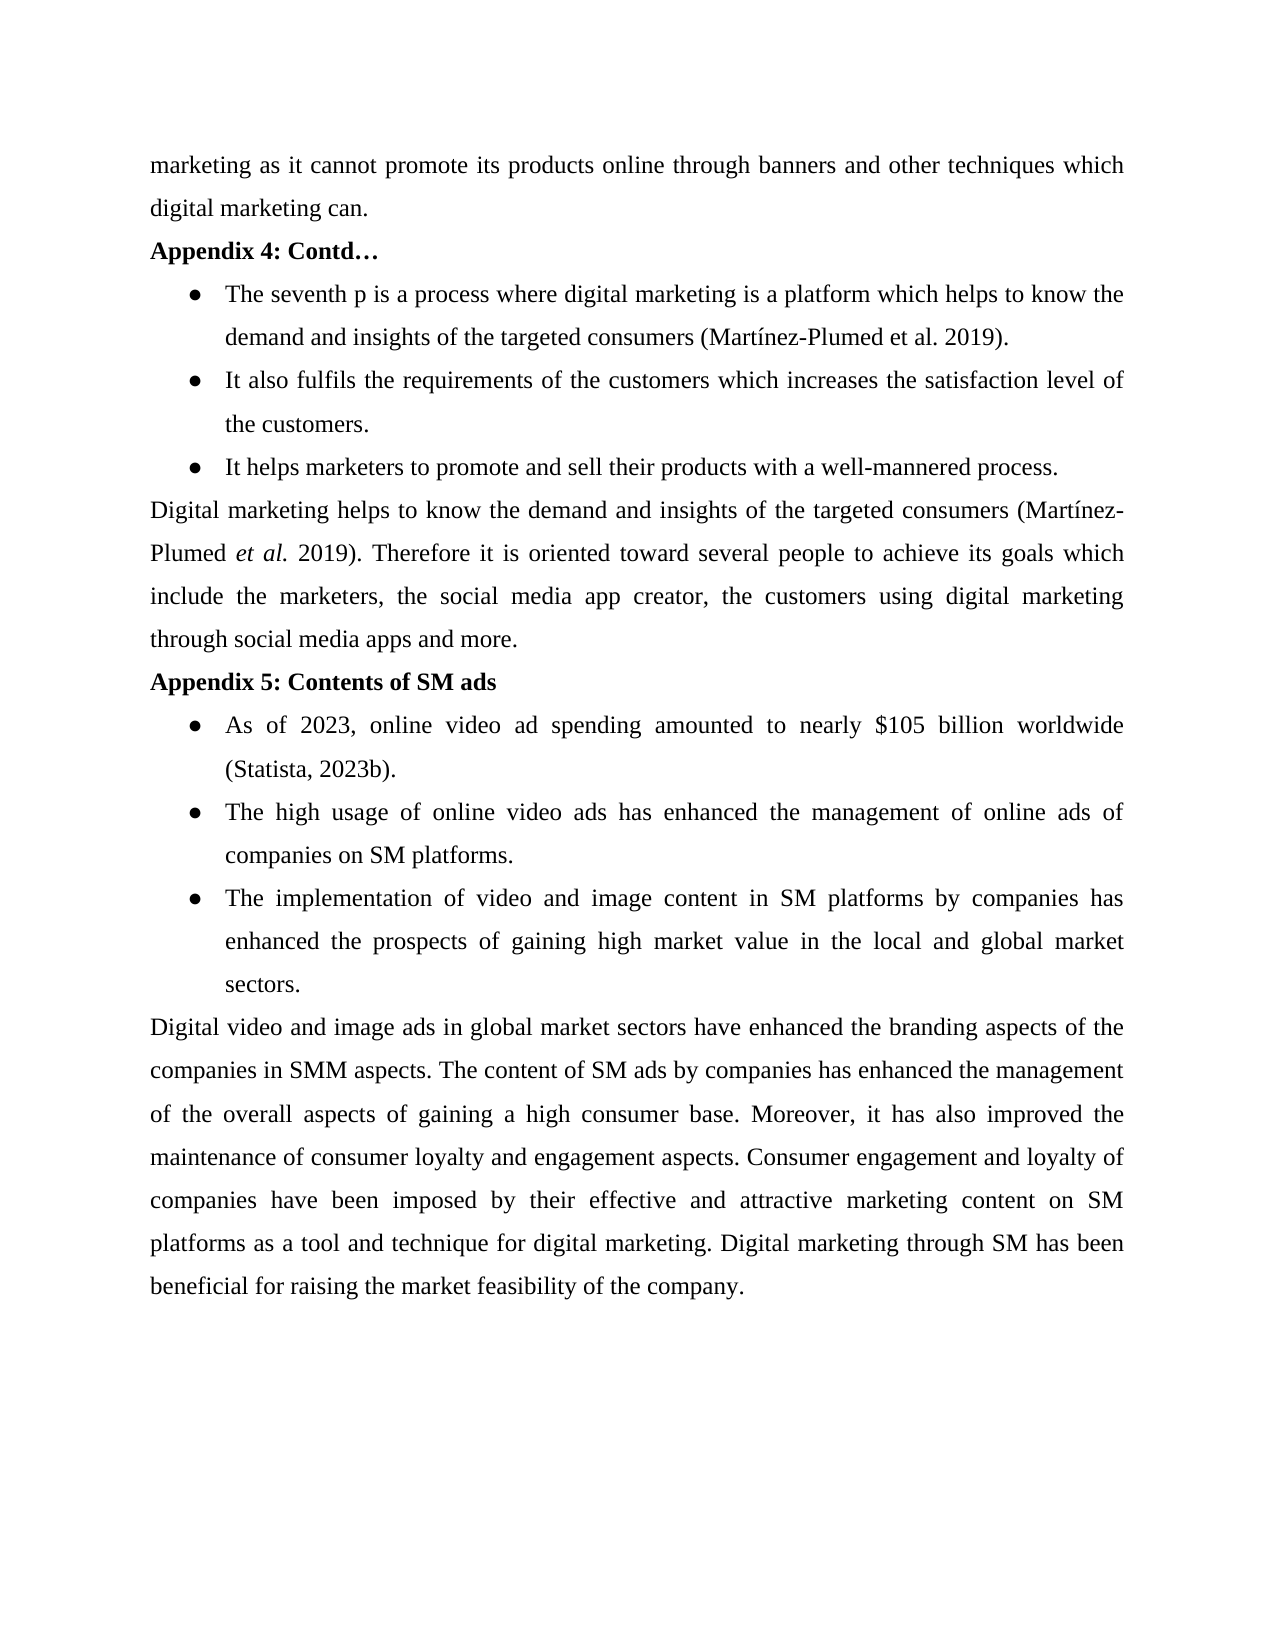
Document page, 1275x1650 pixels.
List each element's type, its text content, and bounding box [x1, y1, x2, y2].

list It also fulfils the requirements of the customers which increases the satisfaction level of the customers. [187, 366, 1125, 437]
list It helps marketers to promote and sell their products with a well-mannered process. [187, 452, 1125, 481]
list As of 2023, online video ad spending amounted to nearly $105 billion worldwide (Statista, 2023b). [187, 711, 1125, 782]
list The seventh p is a process where digital marketing is a platform which helps to know the demand and insights of the targeted consumers (Martínez-Plumed et al. 2019). [187, 279, 1125, 351]
text Digital video and image ads in global market sectors have enhanced the branding aspects of the companies in SMM aspects. The content of SM ads by companies has enhanced the management of the overall aspects of gaining a high consumer base. Moreover, it has also improved the maintenance of consumer loyalty and engagement aspects. Consumer engagement and loyalty of companies have been imposed by their effective and attractive marketing content on SM platforms as a tool and technique for digital marketing. Digital marketing through SM has been beneficial for raising the market feasibility of the company. [150, 1012, 1125, 1300]
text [150, 150, 1125, 222]
text Appendix 4: Contd… [150, 236, 1125, 265]
list The high usage of online video ads has enhanced the management of online ads of companies on SM platforms. [187, 797, 1125, 869]
text Digital marketing helps to know the demand and insights of the targeted consumers (Martínez-Plumed et al. 2019). Therefore it is oriented toward several people to achieve its goals which include the marketers, the social media app creator, the customers using digital marketing through social media apps and more. [150, 495, 1125, 653]
text Appendix 5: Contents of SM ads [150, 667, 1125, 696]
list The implementation of video and image content in SM platforms by companies has enhanced the prospects of gaining high market value in the local and global market sectors. [187, 883, 1125, 998]
